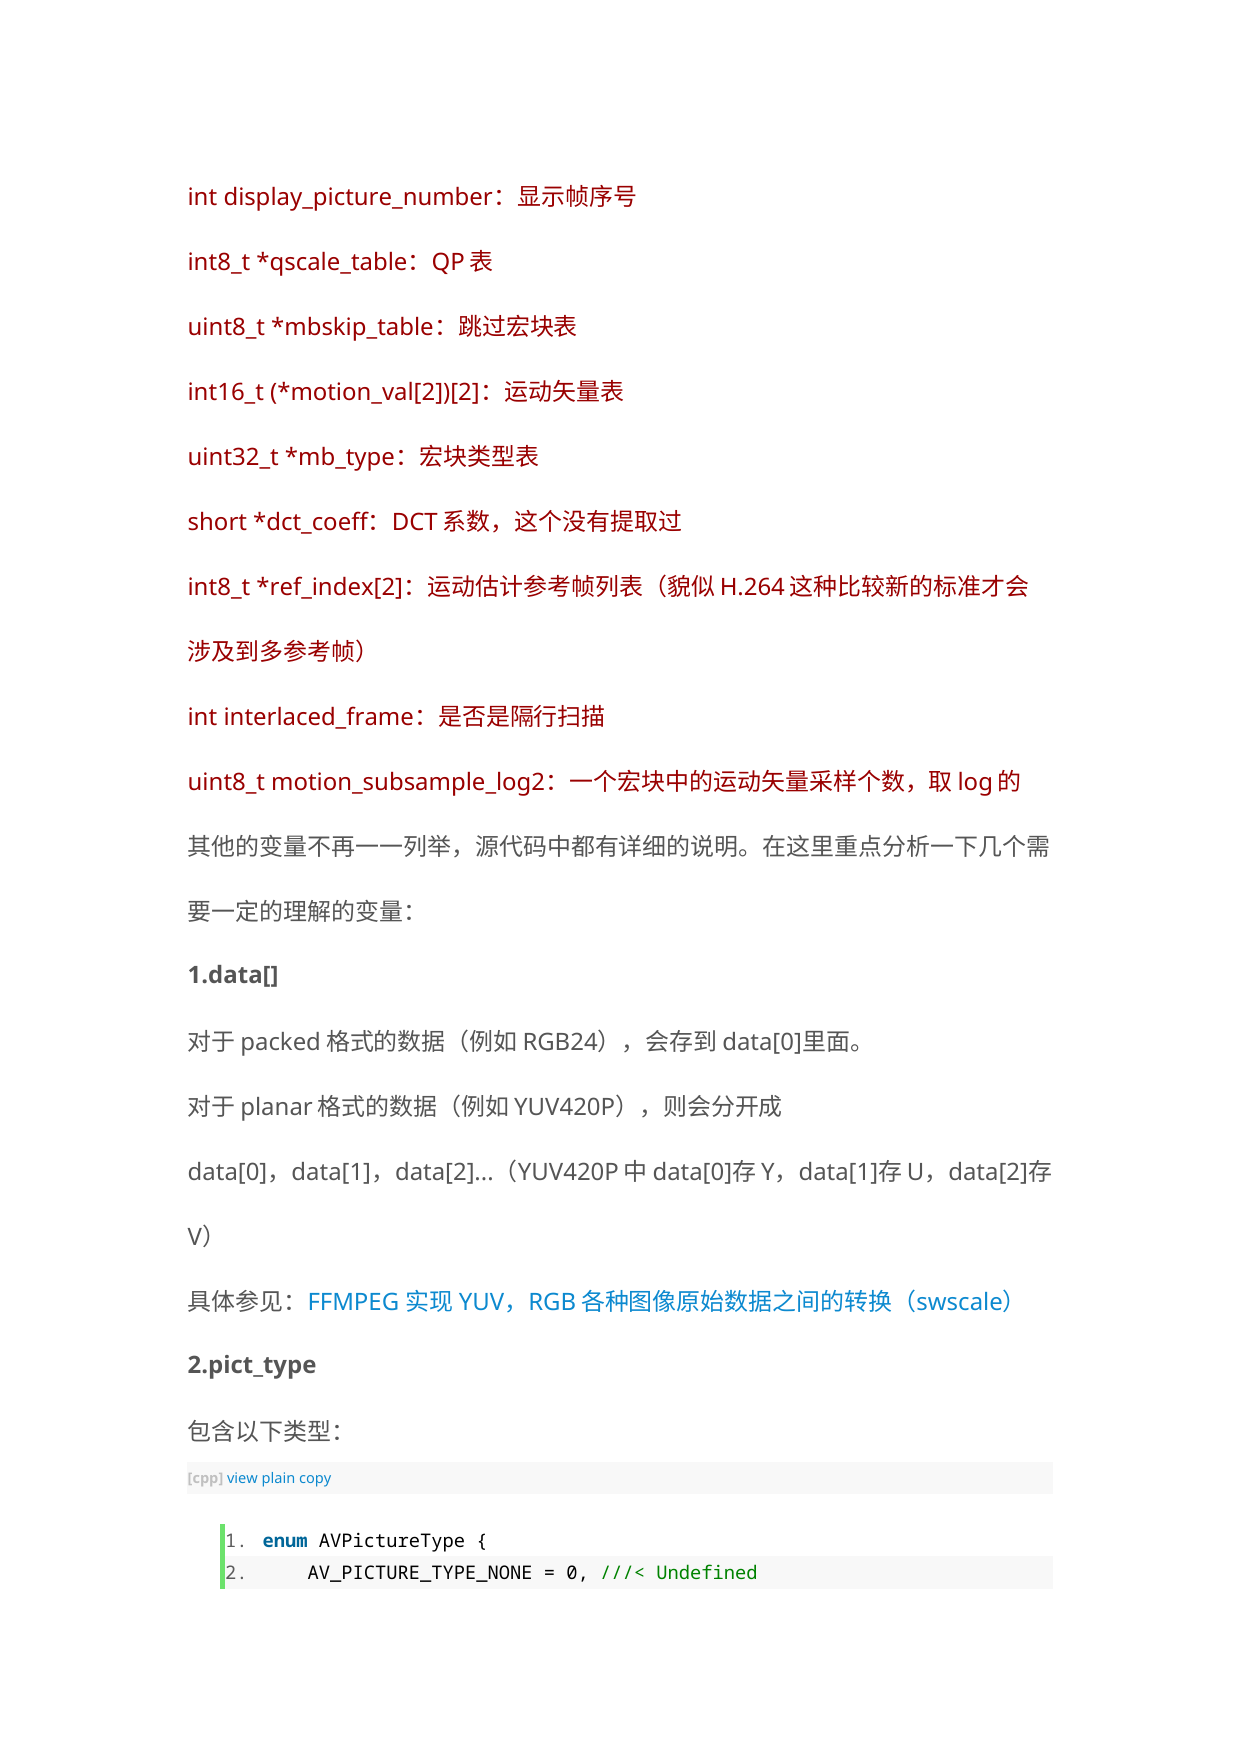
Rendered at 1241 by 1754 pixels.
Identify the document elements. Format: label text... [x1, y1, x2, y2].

text int display_picture_number：显示帧序号 [187, 162, 1053, 227]
text 对于planar格式的数据（例如YUV420P），则会分开成data[0]，data[1]，data[2]...（YUV420P中data[0]存Y，data[1]存U，data[2]存V） [187, 1072, 1053, 1267]
text 其他的变量不再一一列举，源代码中都有详细的说明。在这里重点分析一下几个需要一定的理解的变量： [187, 812, 1053, 942]
text int8_t *qscale_table：QP表 [187, 227, 1053, 292]
text int interlaced_frame：是否是隔行扫描 [187, 682, 1053, 747]
text [cpp] view plain copy [187, 1462, 1053, 1494]
text 1.data[] [187, 942, 1053, 1007]
text 具体参见：FFMPEG 实现 YUV，RGB各种图像原始数据之间的转换（swscale） [187, 1267, 1053, 1332]
text 对于packed格式的数据（例如RGB24），会存到data[0]里面。 [187, 1007, 1053, 1072]
text uint8_t motion_subsample_log2：一个宏块中的运动矢量采样个数，取log的 [187, 747, 1053, 812]
text int16_t (*motion_val[2])[2]：运动矢量表 [187, 357, 1053, 422]
list enum AVPictureType { [225, 1524, 1053, 1556]
text int8_t *ref_index[2]：运动估计参考帧列表（貌似H.264这种比较新的标准才会涉及到多参考帧） [187, 552, 1053, 682]
list AV_PICTURE_TYPE_NONE = 0, ///< Undefined [225, 1556, 1053, 1589]
text uint8_t *mbskip_table：跳过宏块表 [187, 292, 1053, 357]
text uint32_t *mb_type：宏块类型表 [187, 422, 1053, 487]
text 2.pict_type [187, 1332, 1053, 1397]
text 包含以下类型： [187, 1397, 1053, 1462]
text short *dct_coeff：DCT系数，这个没有提取过 [187, 487, 1053, 552]
